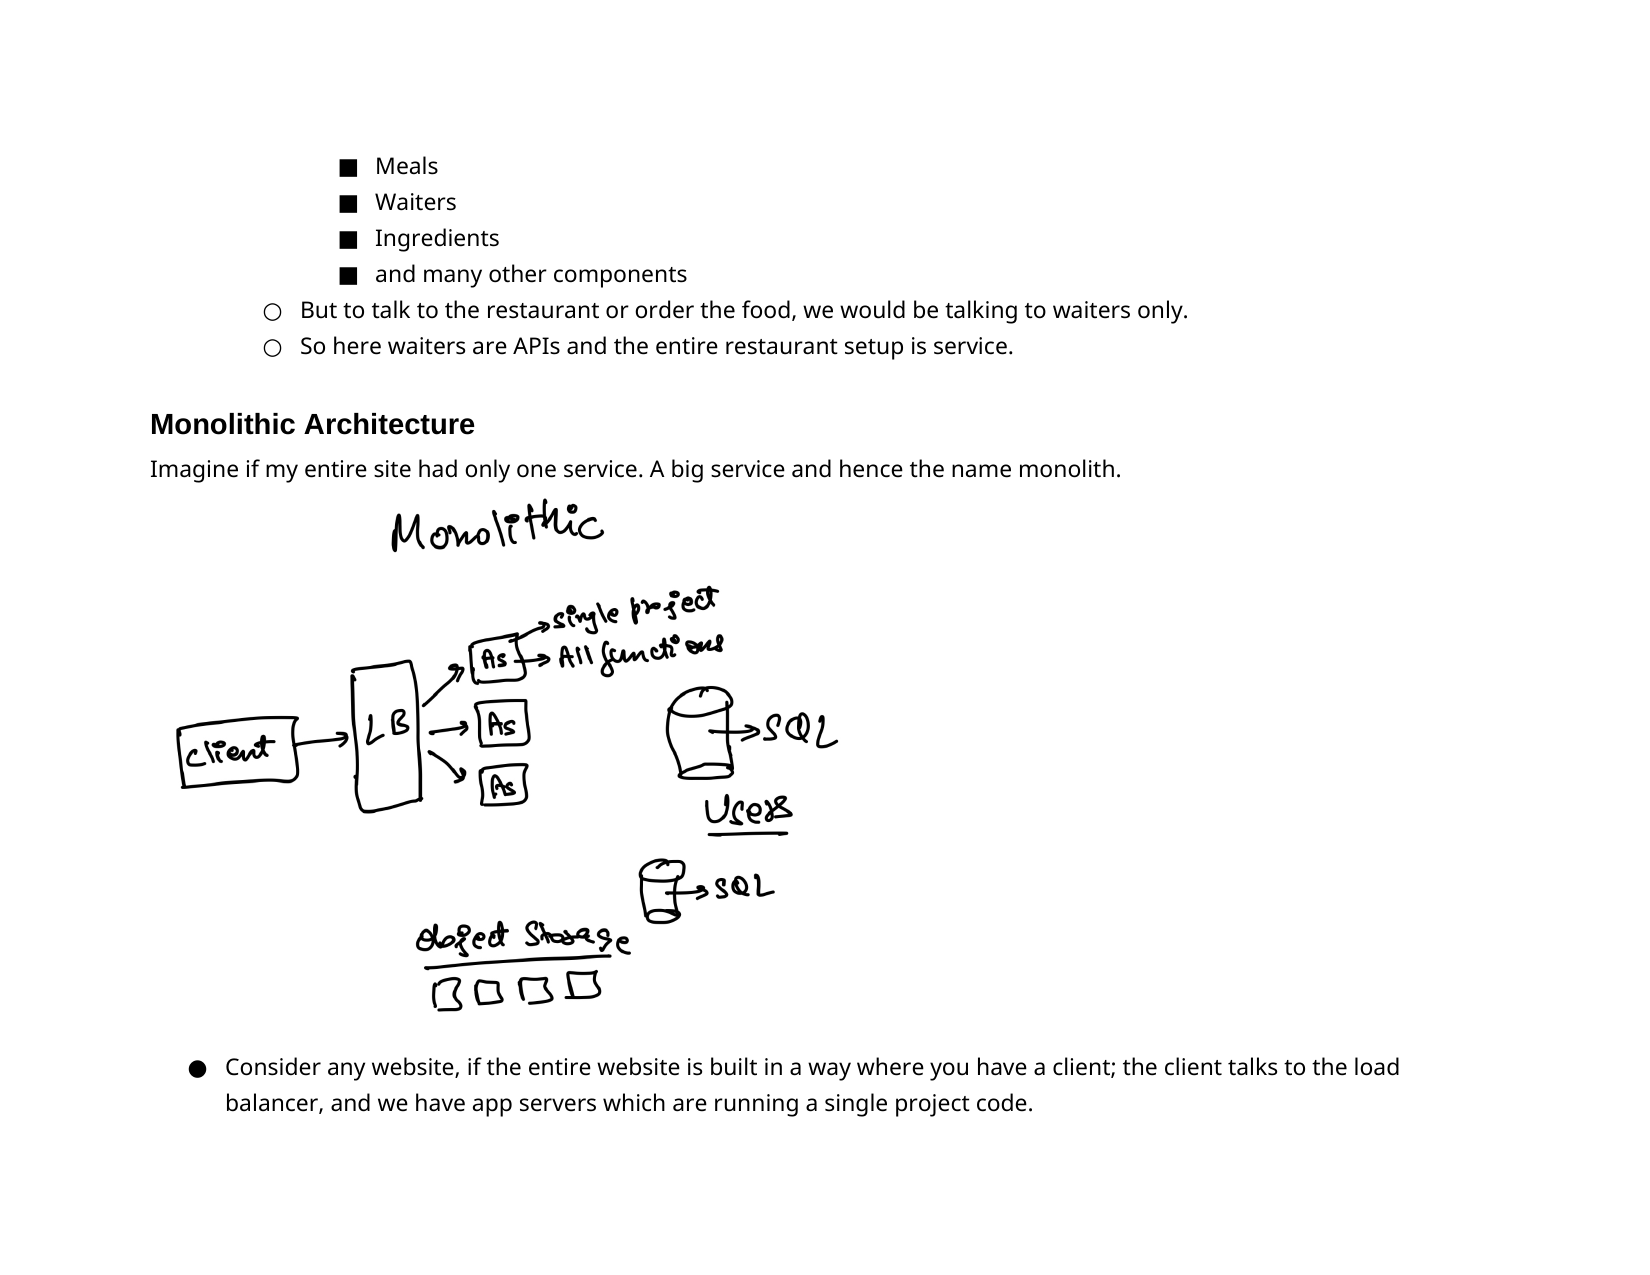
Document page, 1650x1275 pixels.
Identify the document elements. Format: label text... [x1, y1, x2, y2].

list Ingredients [337, 222, 1500, 253]
list and many other components [337, 258, 1500, 289]
text Imagine if my entire site had only one service. A big service and hence the name monolith. [150, 453, 1500, 484]
list But to talk to the restaurant or order the food, we would be talking to waiters only. [262, 294, 1500, 325]
list Waiters [337, 186, 1500, 217]
subtitle Monolithic Architecture [150, 407, 1500, 441]
picture [150, 489, 859, 1047]
list Consider any website, if the entire website is built in a way where you have a client; the client talks to the load balancer, and we have app servers which are running a single project code. [187, 1051, 1500, 1118]
list Meals [337, 150, 1500, 181]
list So here waiters are APIs and the entire restaurant setup is service. [262, 330, 1500, 361]
